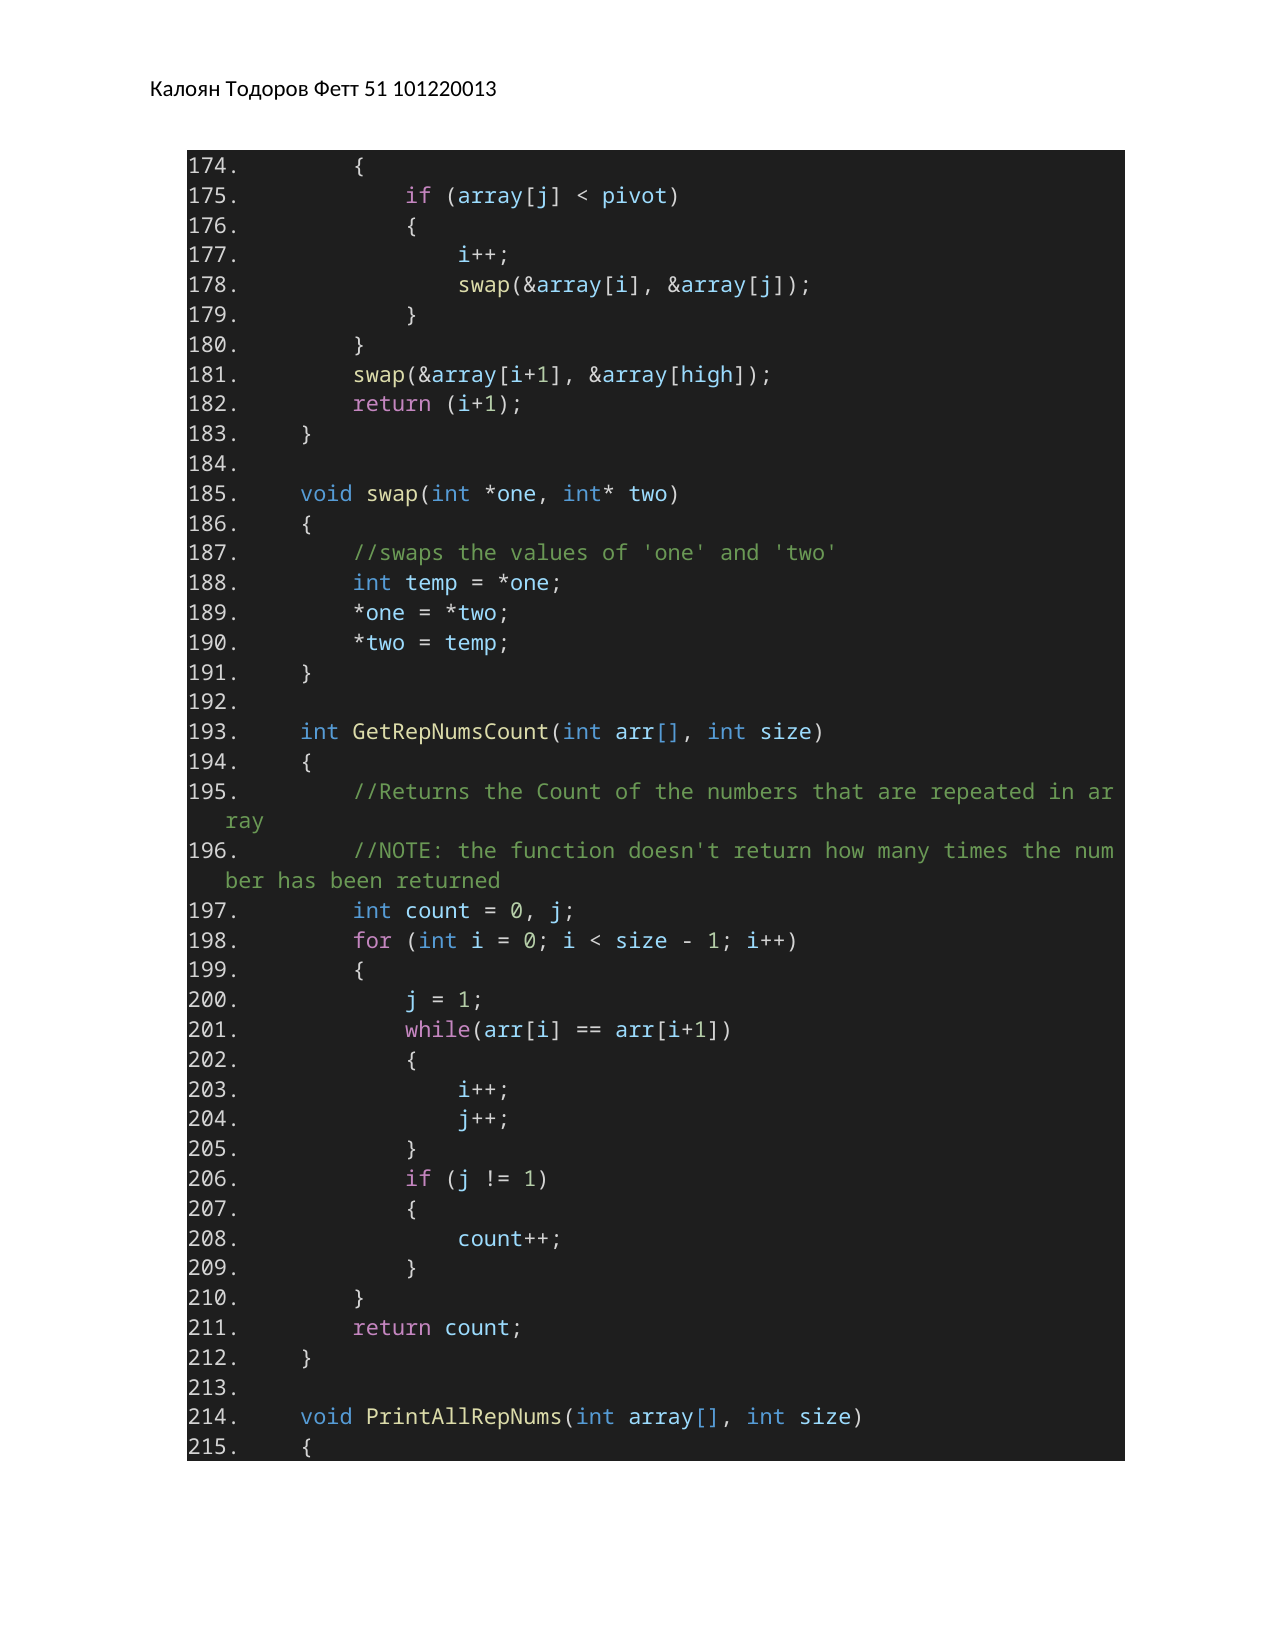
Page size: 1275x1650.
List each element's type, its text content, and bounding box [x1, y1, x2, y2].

list for (int i = 0; i < size - 1; i++) [187, 924, 1125, 954]
list int count = 0, j; [187, 895, 1125, 924]
list } [187, 299, 1125, 329]
list j++; [187, 1103, 1125, 1133]
list i++; [187, 1073, 1125, 1103]
list swap(&array[i+1], &array[high]); [187, 358, 1125, 388]
list //swaps the values of 'one' and 'two' [187, 537, 1125, 567]
list //NOTE: the function doesn't return how many times the number has been returned [187, 835, 1125, 895]
list } [187, 1252, 1125, 1282]
list { [187, 746, 1125, 776]
list { [187, 150, 1125, 180]
list { [187, 1044, 1125, 1073]
list if (j != 1) [187, 1163, 1125, 1193]
list void swap(int *one, int* two) [187, 478, 1125, 507]
list { [187, 1193, 1125, 1222]
list } [187, 656, 1125, 686]
list } [187, 329, 1125, 358]
list } [187, 1133, 1125, 1163]
list { [187, 954, 1125, 984]
list int temp = *one; [187, 567, 1125, 597]
list //Returns the Count of the numbers that are repeated in array [187, 776, 1125, 835]
list return (i+1); [187, 388, 1125, 418]
list count++; [187, 1222, 1125, 1252]
list void PrintAllRepNums(int array[], int size) [187, 1401, 1125, 1431]
list *two = temp; [187, 627, 1125, 656]
list } [187, 1342, 1125, 1371]
list { [187, 1431, 1125, 1461]
list *one = *two; [187, 597, 1125, 627]
list int GetRepNumsCount(int arr[], int size) [187, 716, 1125, 746]
list { [187, 507, 1125, 537]
list swap(&array[i], &array[j]); [187, 269, 1125, 299]
list if (array[j] < pivot) [187, 180, 1125, 209]
list { [187, 209, 1125, 239]
list i++; [187, 239, 1125, 269]
list } [187, 418, 1125, 448]
list } [187, 1282, 1125, 1312]
list j = 1; [187, 984, 1125, 1014]
list return count; [187, 1312, 1125, 1342]
list while(arr[i] == arr[i+1]) [187, 1014, 1125, 1044]
